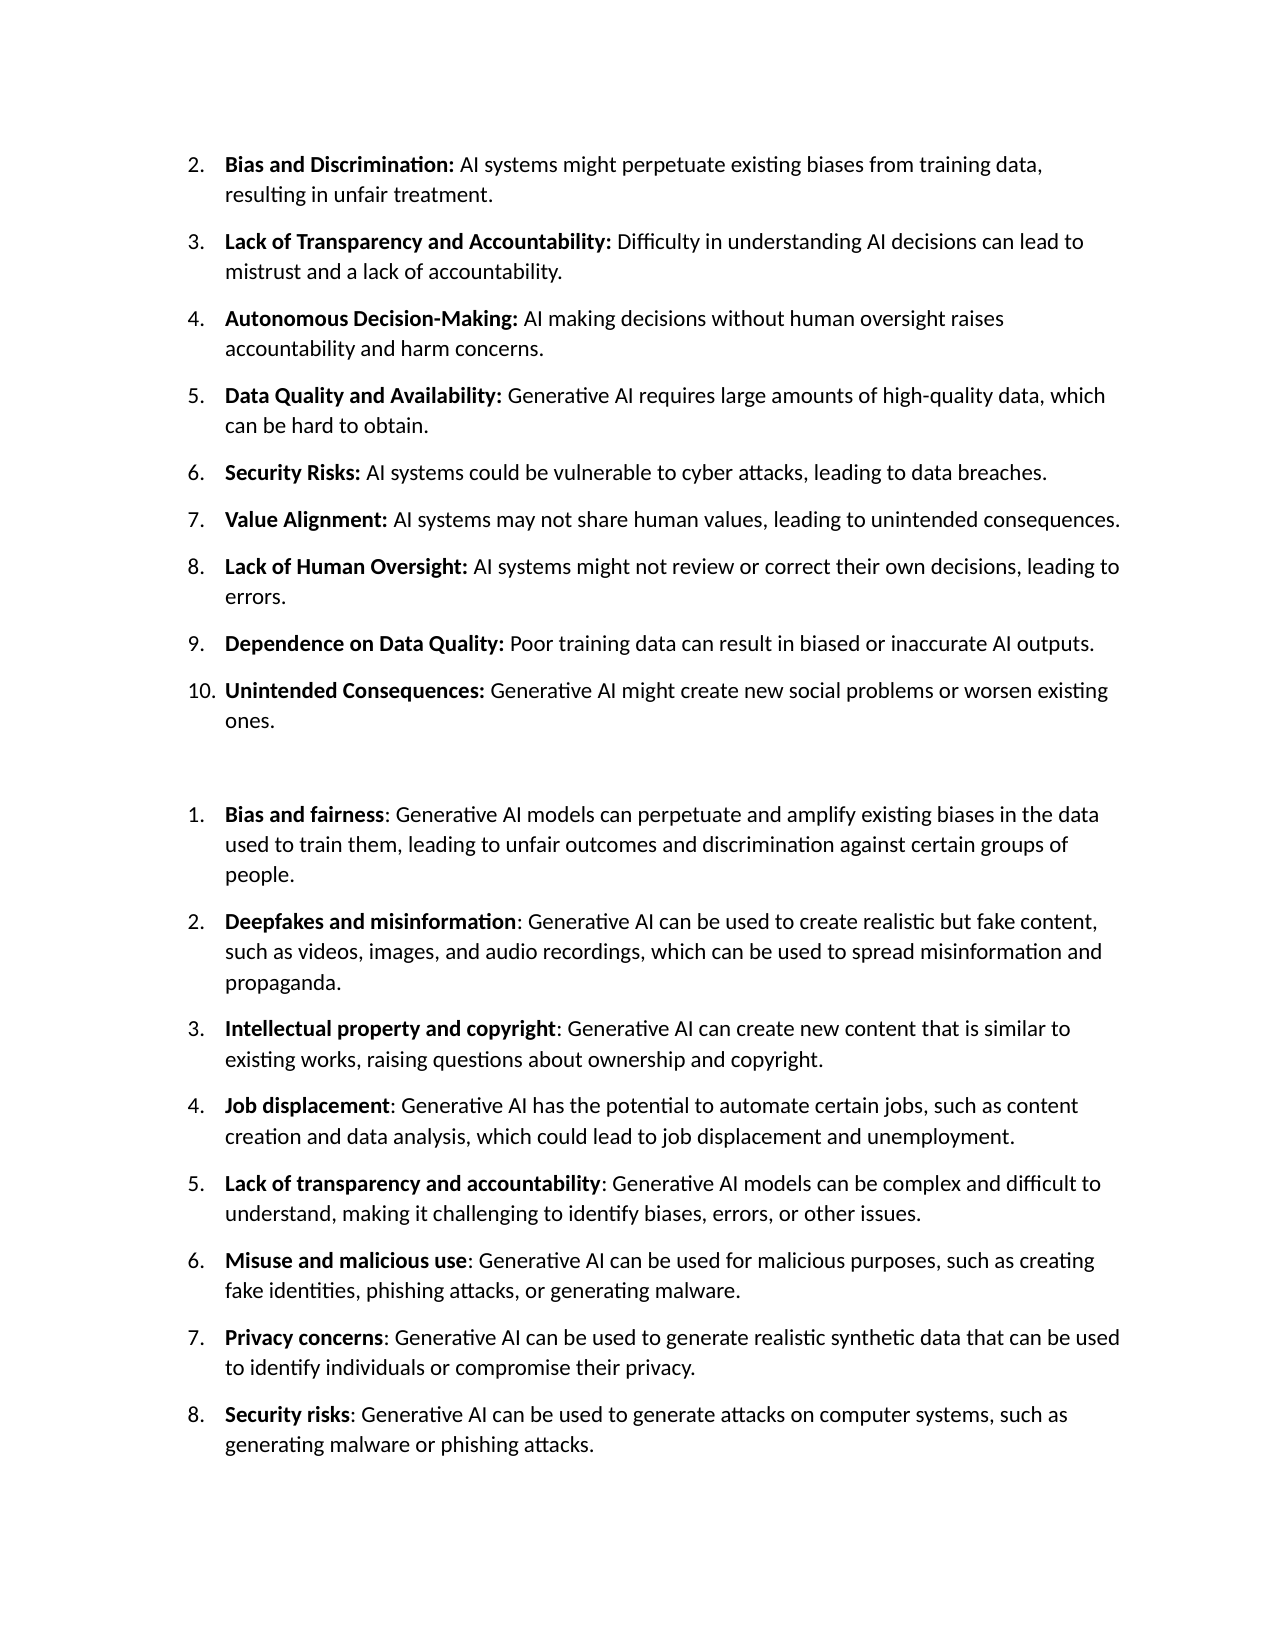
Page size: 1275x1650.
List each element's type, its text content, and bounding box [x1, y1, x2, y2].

list Lack of Transparency and Accountability: Difficulty in understanding AI decisions can lead to mistrust and a lack of accountability. [187, 227, 1125, 285]
list Security Risks: AI systems could be vulnerable to cyber attacks, leading to data breaches. [187, 458, 1125, 486]
list Bias and fairness: Generative AI models can perpetuate and amplify existing biases in the data used to train them, leading to unfair outcomes and discrimination against certain groups of people. [187, 800, 1125, 888]
list Job displacement: Generative AI has the potential to automate certain jobs, such as content creation and data analysis, which could lead to job displacement and unemployment. [187, 1092, 1125, 1150]
list Privacy concerns: Generative AI can be used to generate realistic synthetic data that can be used to identify individuals or compromise their privacy. [187, 1323, 1125, 1381]
list Intellectual property and copyright: Generative AI can create new content that is similar to existing works, raising questions about ownership and copyright. [187, 1014, 1125, 1073]
list Dependence on Data Quality: Poor training data can result in biased or inaccurate AI outputs. [187, 629, 1125, 657]
list Deepfakes and misinformation: Generative AI can be used to create realistic but fake content, such as videos, images, and audio recordings, which can be used to spread misinformation and propaganda. [187, 907, 1125, 996]
list Misuse and malicious use: Generative AI can be used for malicious purposes, such as creating fake identities, phishing attacks, or generating malware. [187, 1246, 1125, 1304]
list Autonomous Decision-Making: AI making decisions without human oversight raises accountability and harm concerns. [187, 304, 1125, 362]
list Lack of Human Oversight: AI systems might not review or correct their own decisions, leading to errors. [187, 552, 1125, 610]
list Value Alignment: AI systems may not share human values, leading to unintended consequences. [187, 505, 1125, 533]
list Unintended Consequences: Generative AI might create new social problems or worsen existing ones. [187, 676, 1125, 734]
list Bias and Discrimination: AI systems might perpetuate existing biases from training data, resulting in unfair treatment. [187, 150, 1125, 208]
list Data Quality and Availability: Generative AI requires large amounts of high-quality data, which can be hard to obtain. [187, 381, 1125, 439]
list Lack of transparency and accountability: Generative AI models can be complex and difficult to understand, making it challenging to identify biases, errors, or other issues. [187, 1169, 1125, 1227]
list Security risks: Generative AI can be used to generate attacks on computer systems, such as generating malware or phishing attacks. [187, 1400, 1125, 1458]
